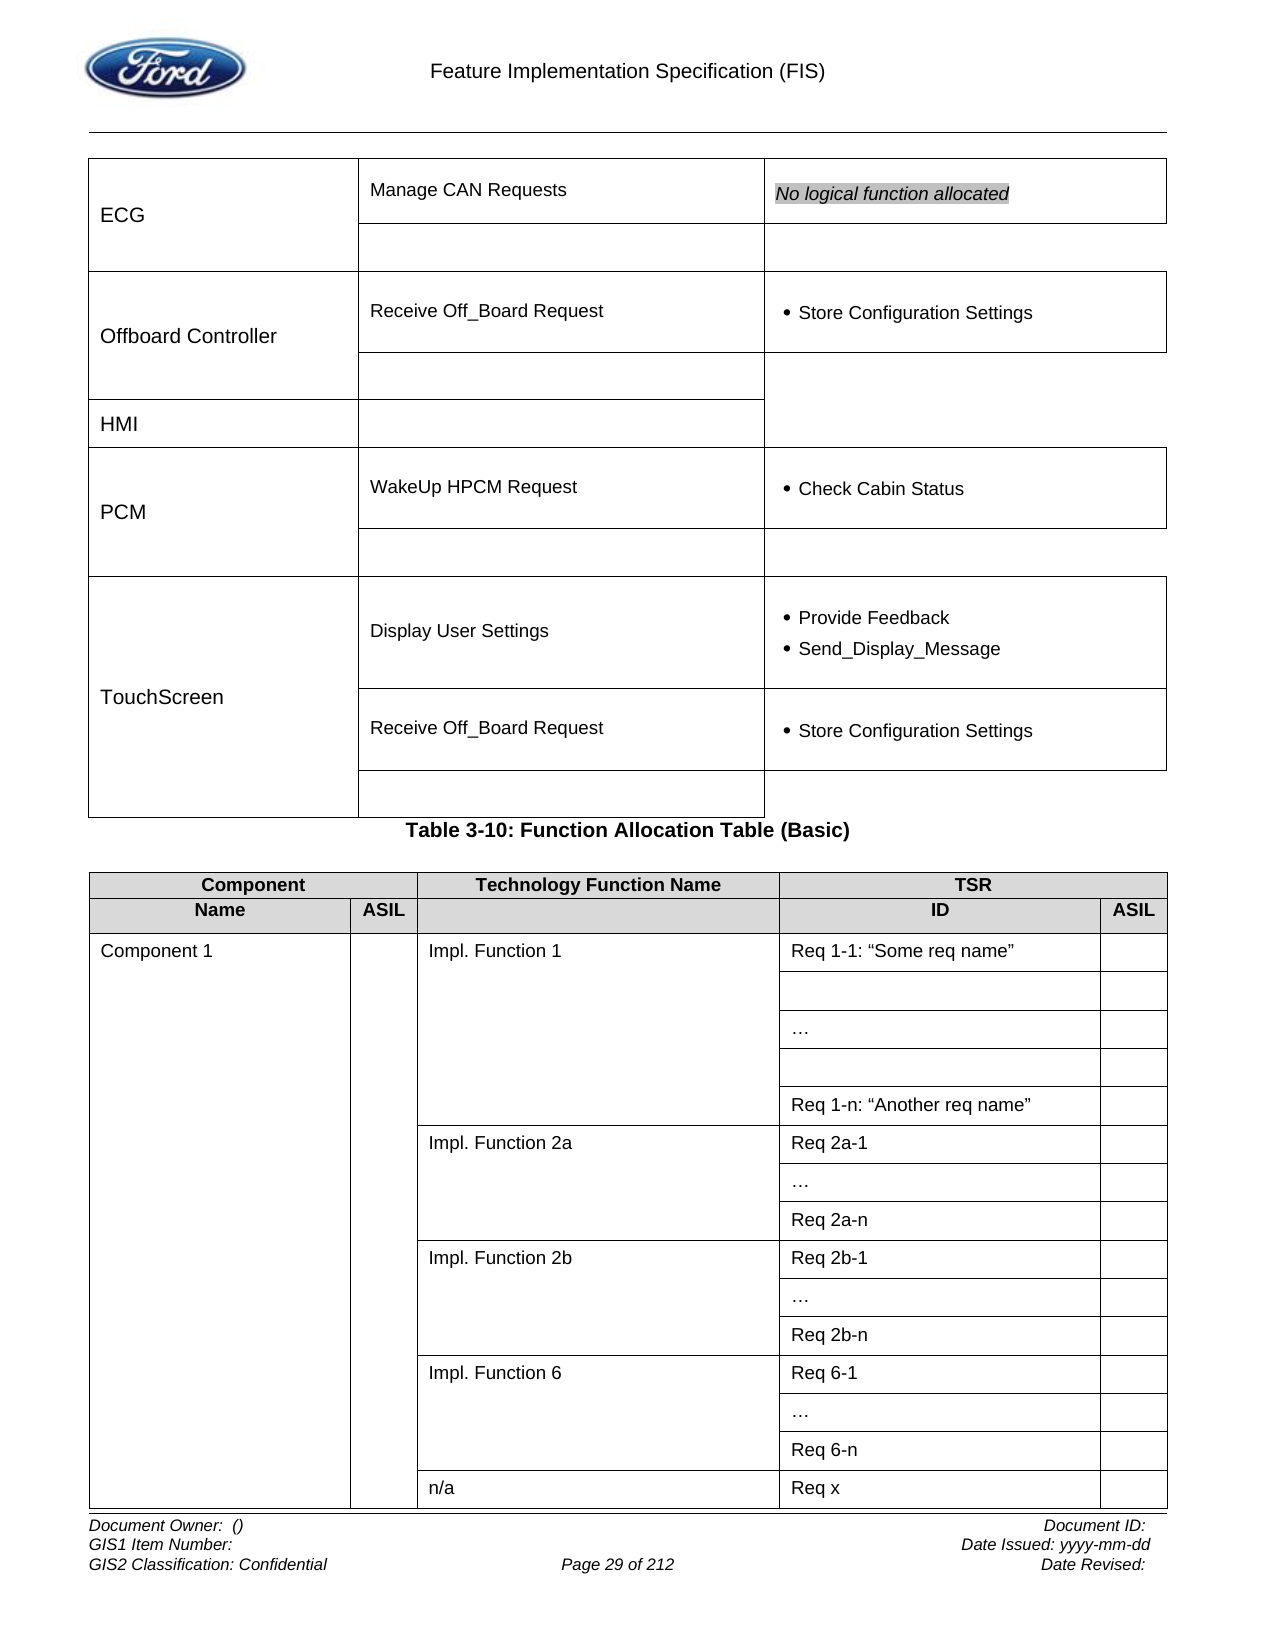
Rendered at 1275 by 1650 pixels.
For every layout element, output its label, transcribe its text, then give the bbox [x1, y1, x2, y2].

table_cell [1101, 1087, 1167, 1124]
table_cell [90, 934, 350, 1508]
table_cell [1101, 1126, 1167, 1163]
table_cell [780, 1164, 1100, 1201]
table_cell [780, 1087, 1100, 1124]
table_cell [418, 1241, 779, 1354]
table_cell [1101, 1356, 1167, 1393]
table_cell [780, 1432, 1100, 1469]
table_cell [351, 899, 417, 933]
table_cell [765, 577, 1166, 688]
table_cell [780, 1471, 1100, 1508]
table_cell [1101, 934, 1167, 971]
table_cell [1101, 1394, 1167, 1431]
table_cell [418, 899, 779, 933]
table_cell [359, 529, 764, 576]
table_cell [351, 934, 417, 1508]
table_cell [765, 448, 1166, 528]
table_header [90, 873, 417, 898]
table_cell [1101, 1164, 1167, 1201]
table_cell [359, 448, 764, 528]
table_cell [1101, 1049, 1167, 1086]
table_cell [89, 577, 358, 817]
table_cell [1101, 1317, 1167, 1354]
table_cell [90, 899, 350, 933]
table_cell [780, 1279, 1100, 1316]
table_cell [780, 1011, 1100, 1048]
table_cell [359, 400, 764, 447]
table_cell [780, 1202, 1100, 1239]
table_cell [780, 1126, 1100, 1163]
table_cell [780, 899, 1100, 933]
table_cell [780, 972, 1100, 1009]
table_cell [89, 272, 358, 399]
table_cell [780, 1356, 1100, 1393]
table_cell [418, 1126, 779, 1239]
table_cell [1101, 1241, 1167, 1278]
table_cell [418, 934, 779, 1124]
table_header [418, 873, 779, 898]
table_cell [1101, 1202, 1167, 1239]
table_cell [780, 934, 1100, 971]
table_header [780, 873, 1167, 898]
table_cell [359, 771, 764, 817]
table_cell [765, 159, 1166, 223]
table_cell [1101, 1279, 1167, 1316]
picture [65, 18, 266, 119]
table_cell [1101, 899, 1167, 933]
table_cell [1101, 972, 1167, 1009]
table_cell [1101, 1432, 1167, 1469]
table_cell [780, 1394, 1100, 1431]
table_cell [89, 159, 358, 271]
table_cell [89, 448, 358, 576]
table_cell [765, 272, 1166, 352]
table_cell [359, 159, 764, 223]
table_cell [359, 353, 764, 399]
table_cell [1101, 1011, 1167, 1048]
text Table 3-5: Function Allocation Table (Basic) [89, 818, 1167, 842]
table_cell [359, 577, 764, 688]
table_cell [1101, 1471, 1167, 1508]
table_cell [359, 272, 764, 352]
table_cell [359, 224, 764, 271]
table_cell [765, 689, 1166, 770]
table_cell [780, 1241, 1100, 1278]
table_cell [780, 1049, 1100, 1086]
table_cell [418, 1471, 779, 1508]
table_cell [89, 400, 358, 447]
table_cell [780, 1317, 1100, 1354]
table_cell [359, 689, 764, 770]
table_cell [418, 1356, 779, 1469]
